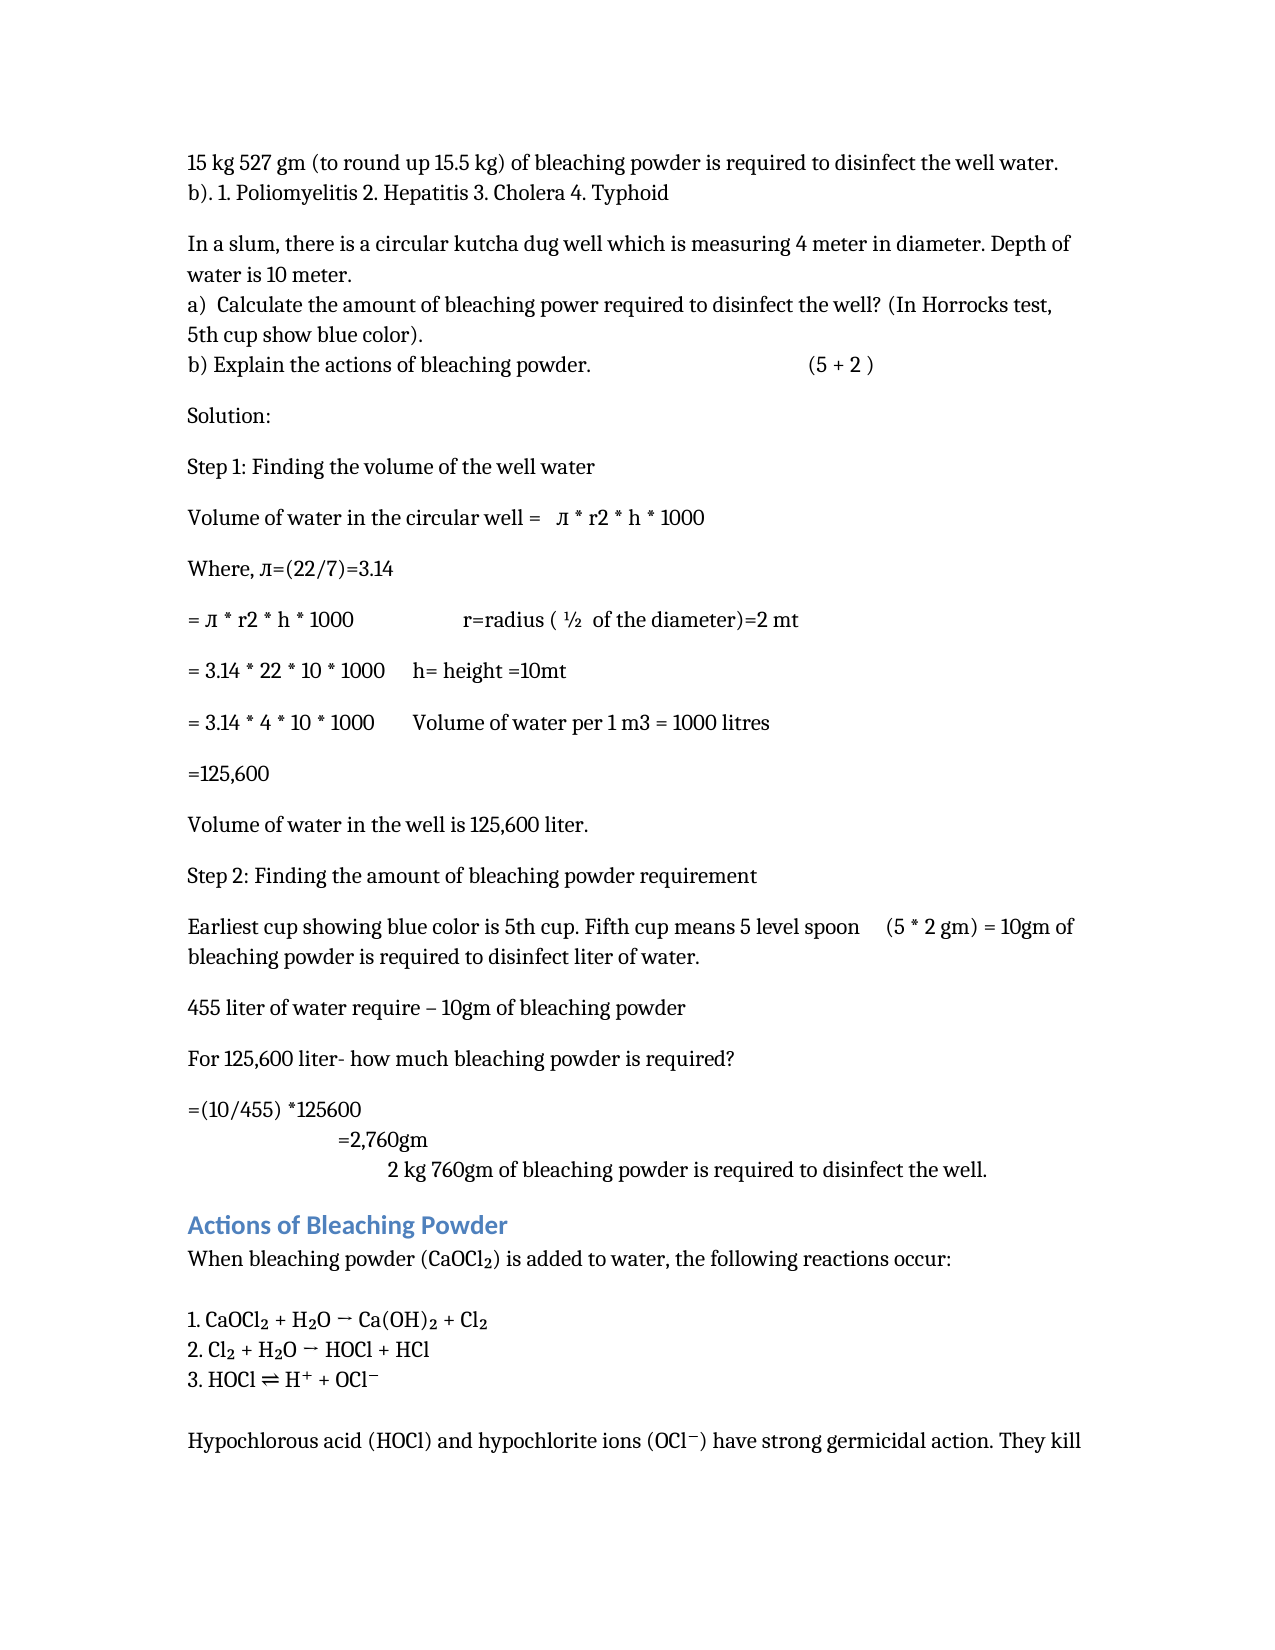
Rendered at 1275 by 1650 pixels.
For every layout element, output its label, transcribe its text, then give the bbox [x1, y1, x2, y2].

text Volume of water in the well is 125,600 liter. [187, 811, 1087, 838]
text Where, ᴫ=(22/7)=3.14 [187, 556, 1087, 583]
text = 3.14 * 4 * 10 * 1000 Volume of water per 1 m3 = 1000 litres [187, 709, 1087, 736]
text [187, 1246, 1087, 1454]
text = ᴫ * r2 * h * 1000 r=radius ( ½ of the diameter)=2 mt [187, 607, 1087, 634]
text Volume of water in the circular well = ᴫ * r2 * h * 1000 [187, 505, 1087, 532]
text Solution: [187, 403, 1087, 429]
text =(10/455) *125600 =2,760gm 2 kg 760gm of bleaching powder is required to disinfect the well. [187, 1097, 1087, 1184]
text =125,600 [187, 760, 1087, 787]
text In a slum, there is a circular kutcha dug well which is measuring 4 meter in diameter. Depth of water is 10 meter. a) Calculate the amount of bleaching power required to disinfect the well? (In Horrocks test, 5th cup show blue color). b) Explain the actions of bleaching powder. (5 + 2 ) [187, 231, 1087, 378]
text Step 1: Finding the volume of the well water [187, 454, 1087, 481]
subtitle Actions of Bleaching Powder [187, 1208, 1087, 1241]
text 15 kg 527 gm (to round up 15.5 kg) of bleaching powder is required to disinfect the well water. b). 1. Poliomyelitis 2. Hepatitis 3. Cholera 4. Typhoid [187, 150, 1087, 207]
text = 3.14 * 22 * 10 * 1000 h= height =10mt [187, 658, 1087, 685]
text For 125,600 liter- how much bleaching powder is required? [187, 1046, 1087, 1072]
text 455 liter of water require – 10gm of bleaching powder [187, 995, 1087, 1021]
text Earliest cup showing blue color is 5th cup. Fifth cup means 5 level spoon (5 * 2 gm) = 10gm of bleaching powder is required to disinfect liter of water. [187, 913, 1087, 970]
text Step 2: Finding the amount of bleaching powder requirement [187, 862, 1087, 889]
